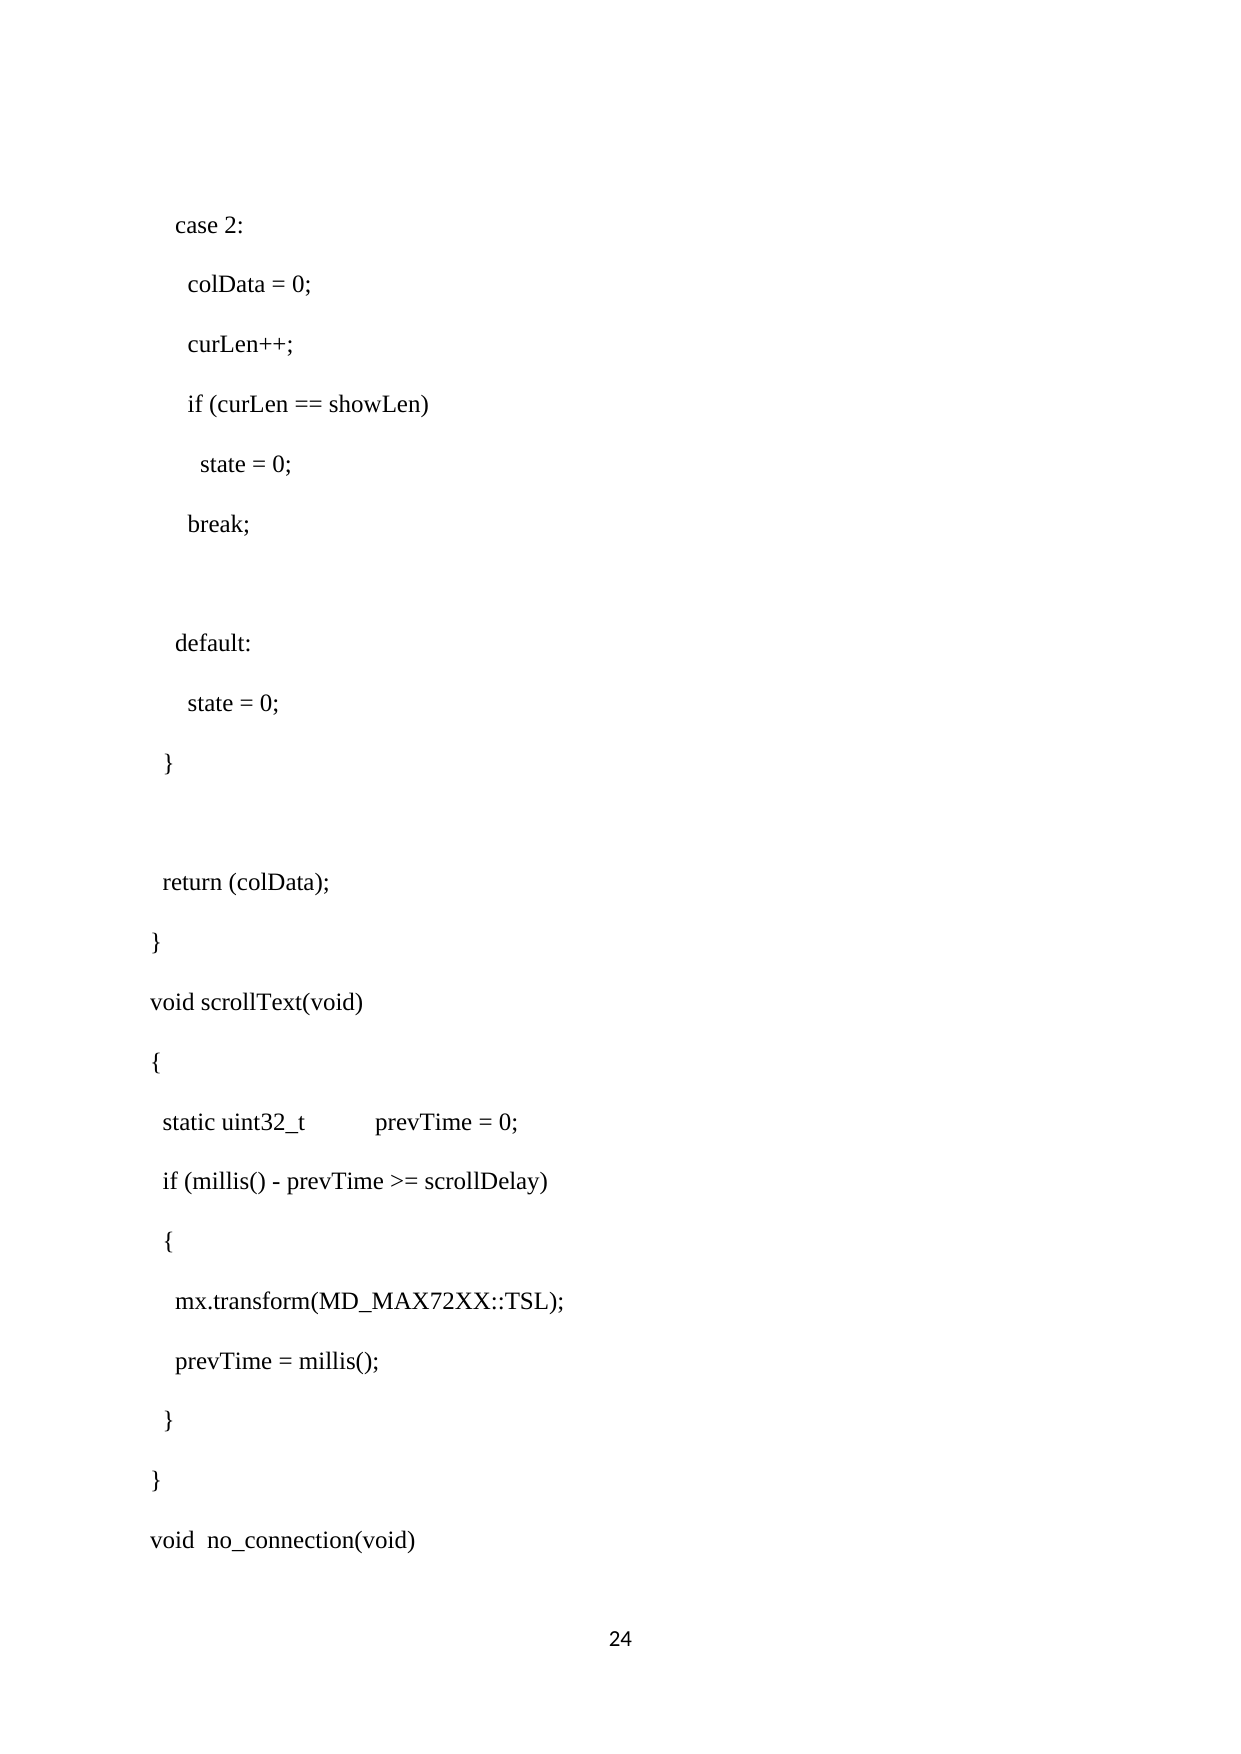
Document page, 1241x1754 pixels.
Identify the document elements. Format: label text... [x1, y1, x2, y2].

text } [150, 1465, 1090, 1494]
text default: [150, 628, 1090, 657]
text if (curLen == showLen) [150, 389, 1090, 418]
text } [150, 927, 1090, 956]
text state = 0; [150, 449, 1090, 478]
text curLen++; [150, 329, 1090, 358]
text void no_connection(void) [150, 1525, 1090, 1554]
text void scrollText(void) [150, 987, 1090, 1016]
text } [150, 748, 1090, 777]
text colData = 0; [150, 269, 1090, 298]
text } [150, 1406, 1090, 1434]
text return (colData); [150, 867, 1090, 896]
text { [150, 1226, 1090, 1255]
text mx.transform(MD_MAX72XX::TSL); [150, 1286, 1090, 1315]
text state = 0; [150, 688, 1090, 717]
text static uint32_t prevTime = 0; [150, 1107, 1090, 1135]
text case 2: [150, 210, 1090, 238]
text if (millis() - prevTime >= scrollDelay) [150, 1166, 1090, 1195]
text prevTime = millis(); [150, 1346, 1090, 1374]
text { [150, 1047, 1090, 1076]
text break; [150, 509, 1090, 537]
